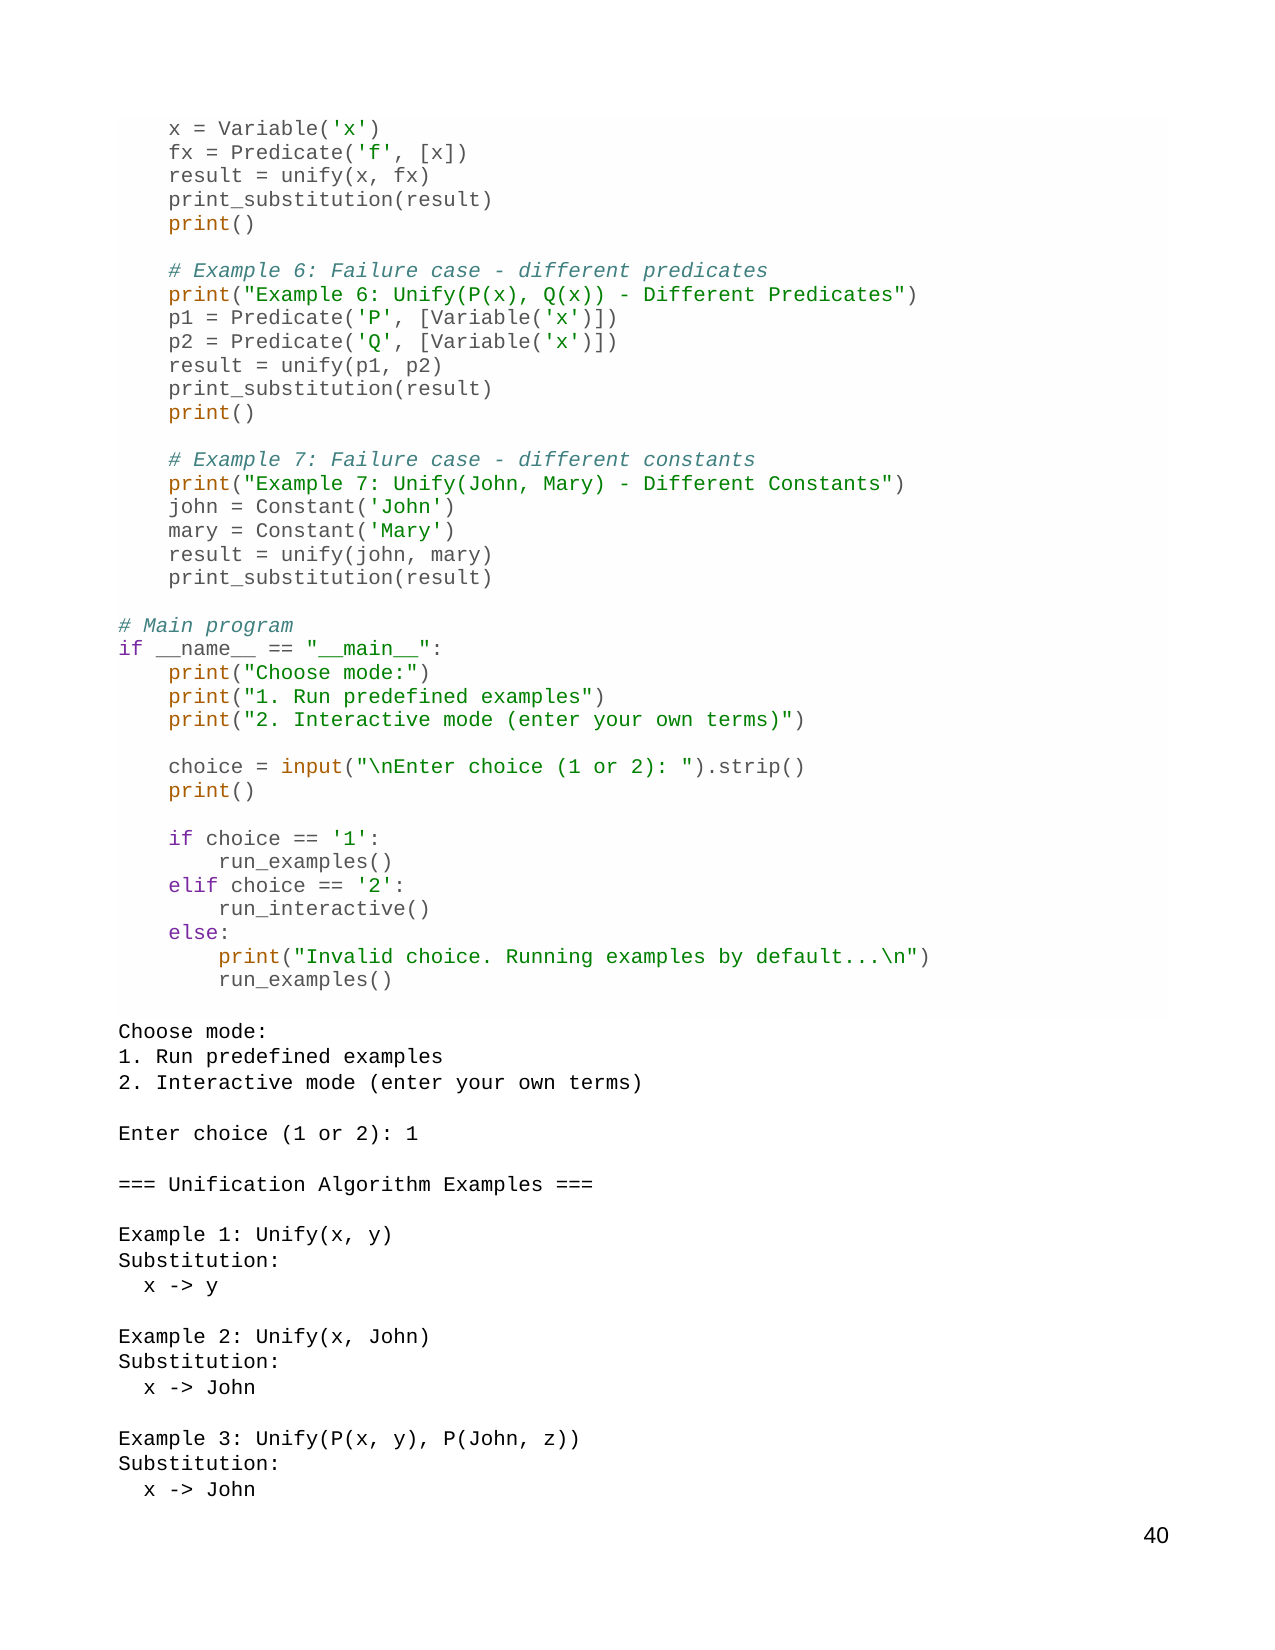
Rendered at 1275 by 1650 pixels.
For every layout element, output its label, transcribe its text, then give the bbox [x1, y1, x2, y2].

text result = unify(john, mary) [118, 544, 1169, 567]
text x -> John [118, 1477, 1169, 1502]
text john = Constant('John') [118, 496, 1169, 520]
text x = Variable('x') [118, 118, 1169, 142]
text print_substitution(result) [118, 567, 1169, 591]
text Substitution: [118, 1350, 1169, 1375]
text p1 = Predicate('P', [Variable('x')]) [118, 307, 1169, 331]
text Enter choice (1 or 2): 1 [118, 1121, 1169, 1146]
text print("Example 7: Unify(John, Mary) - Different Constants") [118, 473, 1169, 496]
text Substitution: [118, 1248, 1169, 1273]
text print_substitution(result) [118, 378, 1169, 402]
text Substitution: [118, 1451, 1169, 1477]
text run_interactive() [118, 898, 1169, 922]
text # Example 6: Failure case - different predicates [118, 260, 1169, 284]
text print("1. Run predefined examples") [118, 686, 1169, 709]
text print("Example 6: Unify(P(x), Q(x)) - Different Predicates") [118, 284, 1169, 307]
text fx = Predicate('f', [x]) [118, 142, 1169, 165]
text === Unification Algorithm Examples === [118, 1172, 1169, 1197]
text elif choice == '2': [118, 875, 1169, 898]
text else: [118, 922, 1169, 946]
text choice = input("\nEnter choice (1 or 2): ").strip() [118, 757, 1169, 780]
text print() [118, 402, 1169, 426]
text print("Invalid choice. Running examples by default...\n") [118, 946, 1169, 969]
text result = unify(x, fx) [118, 165, 1169, 189]
text if __name__ == "__main__": [118, 638, 1169, 662]
text run_examples() [118, 851, 1169, 875]
text print("Choose mode:") [118, 662, 1169, 686]
text p2 = Predicate('Q', [Variable('x')]) [118, 331, 1169, 354]
text # Main program [118, 615, 1169, 638]
text Choose mode: [118, 1019, 1169, 1045]
text mary = Constant('Mary') [118, 520, 1169, 544]
text 1. Run predefined examples [118, 1045, 1169, 1070]
text # Example 7: Failure case - different constants [118, 449, 1169, 473]
text x -> John [118, 1375, 1169, 1401]
text print("2. Interactive mode (enter your own terms)") [118, 709, 1169, 733]
text Example 2: Unify(x, John) [118, 1324, 1169, 1350]
text print() [118, 780, 1169, 804]
text print() [118, 213, 1169, 236]
text x -> y [118, 1273, 1169, 1299]
text Example 1: Unify(x, y) [118, 1223, 1169, 1248]
text if choice == '1': [118, 827, 1169, 851]
text print_substitution(result) [118, 189, 1169, 213]
text 2. Interactive mode (enter your own terms) [118, 1070, 1169, 1096]
text run_examples() [118, 969, 1169, 993]
text result = unify(p1, p2) [118, 354, 1169, 378]
text Example 3: Unify(P(x, y), P(John, z)) [118, 1426, 1169, 1451]
